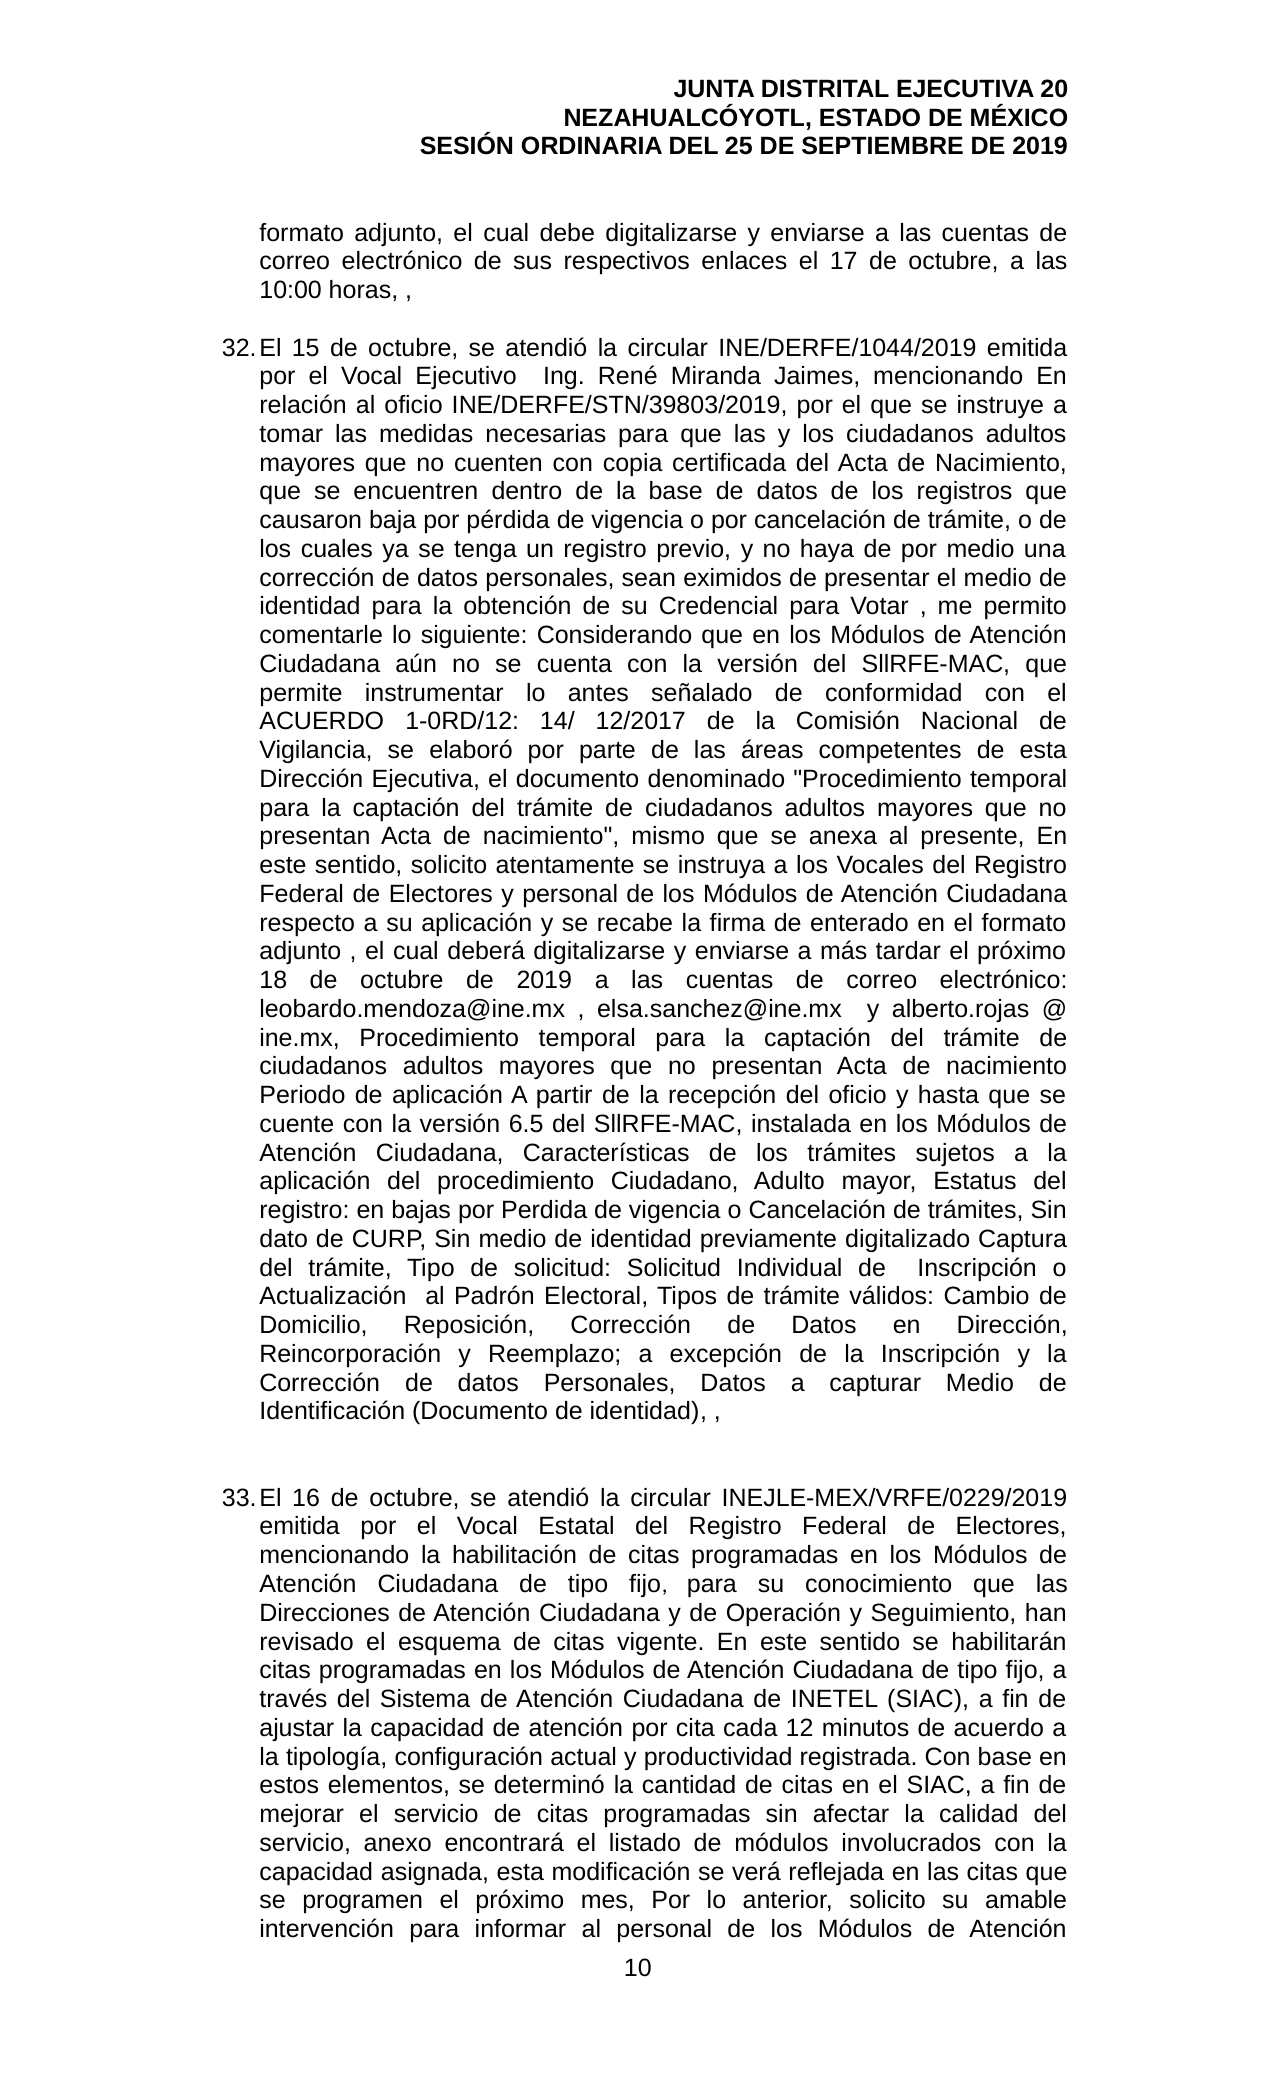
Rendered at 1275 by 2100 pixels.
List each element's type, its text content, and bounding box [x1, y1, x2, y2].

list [222, 1483, 1068, 1943]
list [222, 218, 1068, 304]
list El 15 de octubre, se atendió la circular INE/DERFE/1044/2019 emitida por el Vocal Ejecutivo Ing. René Miranda Jaimes, mencionando En relación al oficio INE/DERFE/STN/39803/2019, por el que se instruye a tomar las medidas necesarias para que las y los ciudadanos adultos mayores que no cuenten con copia certificada del Acta de Nacimiento, que se encuentren dentro de la base de datos de los registros que causaron baja por pérdida de vigencia o por cancelación de trámite, o de los cuales ya se tenga un registro previo, y no haya de por medio una corrección de datos personales, sean eximidos de presentar el medio de identidad para la obtención de su Credencial para Votar , me permito comentarle lo siguiente: Considerando que en los Módulos de Atención Ciudadana aún no se cuenta con la versión del SllRFE-MAC, que permite instrumentar lo antes señalado de conformidad con el ACUERDO 1-0RD/12: 14/ 12/2017 de la Comisión Nacional de Vigilancia, se elaboró por parte de las áreas competentes de esta Dirección Ejecutiva, el documento denominado "Procedimiento temporal para la captación del trámite de ciudadanos adultos mayores que no presentan Acta de nacimiento", mismo que se anexa al presente, En este sentido, solicito atentamente se instruya a los Vocales del Registro Federal de Electores y personal de los Módulos de Atención Ciudadana respecto a su aplicación y se recabe la firma de enterado en el formato adjunto , el cual deberá digitalizarse y enviarse a más tardar el próximo 18 de octubre de 2019 a las cuentas de correo electrónico: leobardo.mendoza@ine.mx , elsa.sanchez@ine.mx y alberto.rojas @ ine.mx, Procedimiento temporal para la captación del trámite de ciudadanos adultos mayores que no presentan Acta de nacimiento Periodo de aplicación A partir de la recepción del oficio y hasta que se cuente con la versión 6.5 del SllRFE-MAC, instalada en los Módulos de Atención Ciudadana, Características de los trámites sujetos a la aplicación del procedimiento Ciudadano, Adulto mayor, Estatus del registro: en bajas por Perdida de vigencia o Cancelación de trámites, Sin dato de CURP, Sin medio de identidad previamente digitalizado Captura del trámite, Tipo de solicitud: Solicitud Individual de Inscripción o Actualización al Padrón Electoral, Tipos de trámite válidos: Cambio de Domicilio, Reposición, Corrección de Datos en Dirección, Reincorporación y Reemplazo; a excepción de la Inscripción y la Corrección de datos Personales, Datos a capturar Medio de Identificación (Documento de identidad), , [222, 333, 1068, 1425]
